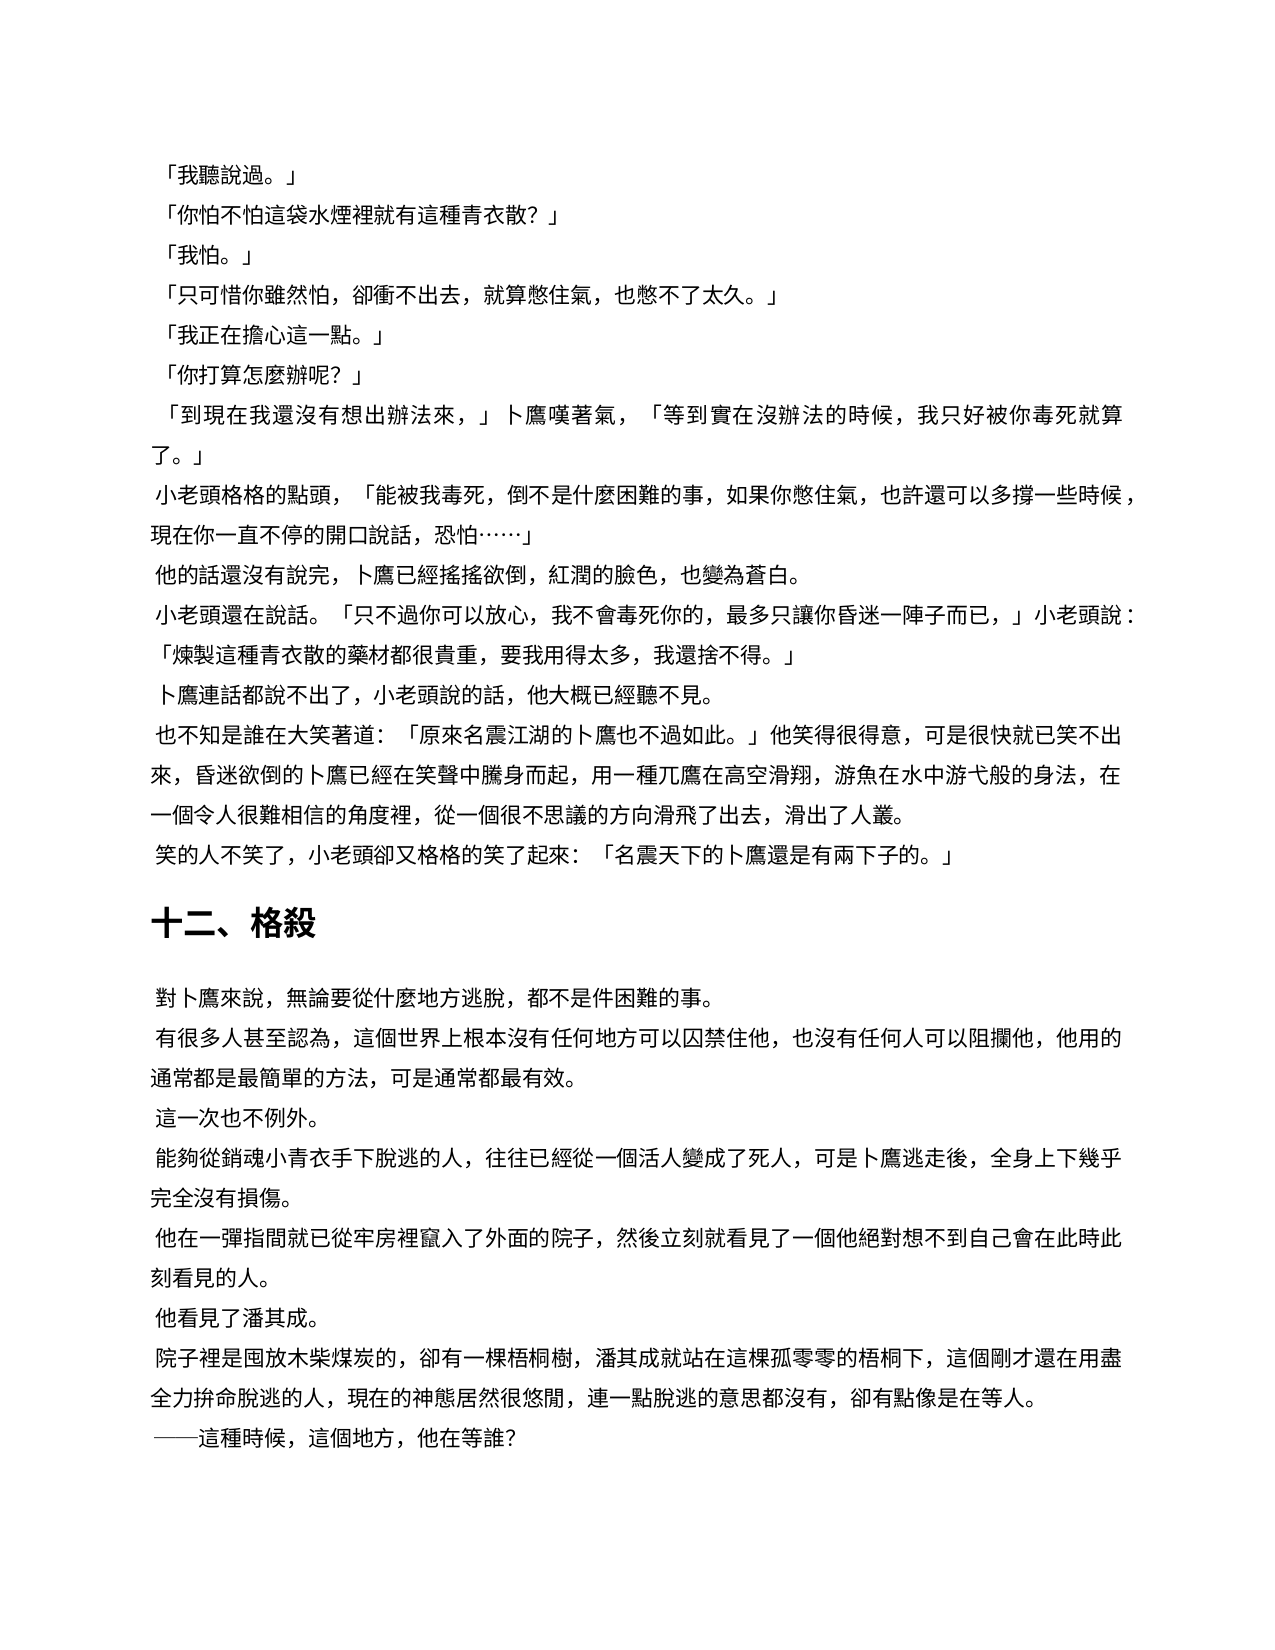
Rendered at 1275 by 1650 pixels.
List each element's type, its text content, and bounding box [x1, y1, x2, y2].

text 「你打算怎麼辦呢？」 [150, 350, 1125, 390]
text ──這種時候，這個地方，他在等誰？ [150, 1412, 1125, 1452]
text 他的話還沒有說完，卜鷹已經搖搖欲倒，紅潤的臉色，也變為蒼白。 [150, 550, 1125, 590]
text 「我怕。」 [150, 230, 1125, 270]
text 這一次也不例外。 [150, 1092, 1125, 1132]
subtitle 十二、格殺 [150, 897, 1125, 945]
text 「只可惜你雖然怕，卻衝不出去，就算憋住氣，也憋不了太久。」 [150, 270, 1125, 310]
text 對卜鷹來說，無論要從什麼地方逃脫，都不是件困難的事。 [150, 972, 1125, 1012]
text 「到現在我還沒有想出辦法來，」卜鷹嘆著氣，「等到實在沒辦法的時候，我只好被你毒死就算了。」 [150, 390, 1125, 470]
text 有很多人甚至認為，這個世界上根本沒有任何地方可以囚禁住他，也沒有任何人可以阻攔他，他用的通常都是最簡單的方法，可是通常都最有效。 [150, 1012, 1125, 1092]
text 小老頭還在說話。「只不過你可以放心，我不會毒死你的，最多只讓你昏迷一陣子而已，」小老頭說：「煉製這種青衣散的藥材都很貴重，要我用得太多，我還捨不得。」 [150, 590, 1125, 670]
text 能夠從銷魂小青衣手下脫逃的人，往往已經從一個活人變成了死人，可是卜鷹逃走後，全身上下幾乎完全沒有損傷。 [150, 1132, 1125, 1212]
text 院子裡是囤放木柴煤炭的，卻有一棵梧桐樹，潘其成就站在這棵孤零零的梧桐下，這個剛才還在用盡全力拚命脫逃的人，現在的神態居然很悠閒，連一點脫逃的意思都沒有，卻有點像是在等人。 [150, 1332, 1125, 1412]
text 卜鷹連話都說不出了，小老頭說的話，他大概已經聽不見。 [150, 670, 1125, 710]
text 「我正在擔心這一點。」 [150, 310, 1125, 350]
text 「你怕不怕這袋水煙裡就有這種青衣散？」 [150, 190, 1125, 230]
text 也不知是誰在大笑著道：「原來名震江湖的卜鷹也不過如此。」他笑得很得意，可是很快就已笑不出來，昏迷欲倒的卜鷹已經在笑聲中騰身而起，用一種兀鷹在高空滑翔，游魚在水中游弋般的身法，在一個令人很難相信的角度裡，從一個很不思議的方向滑飛了出去，滑出了人叢。 [150, 710, 1125, 830]
text 小老頭格格的點頭，「能被我毒死，倒不是什麼困難的事，如果你憋住氣，也許還可以多撐一些時候，現在你一直不停的開口說話，恐怕……」 [150, 470, 1125, 550]
text 「我聽說過。」 [150, 150, 1125, 190]
text 他在一彈指間就已從牢房裡竄入了外面的院子，然後立刻就看見了一個他絕對想不到自己會在此時此刻看見的人。 [150, 1212, 1125, 1292]
text 他看見了潘其成。 [150, 1292, 1125, 1332]
text 笑的人不笑了，小老頭卻又格格的笑了起來：「名震天下的卜鷹還是有兩下子的。」 [150, 830, 1125, 870]
